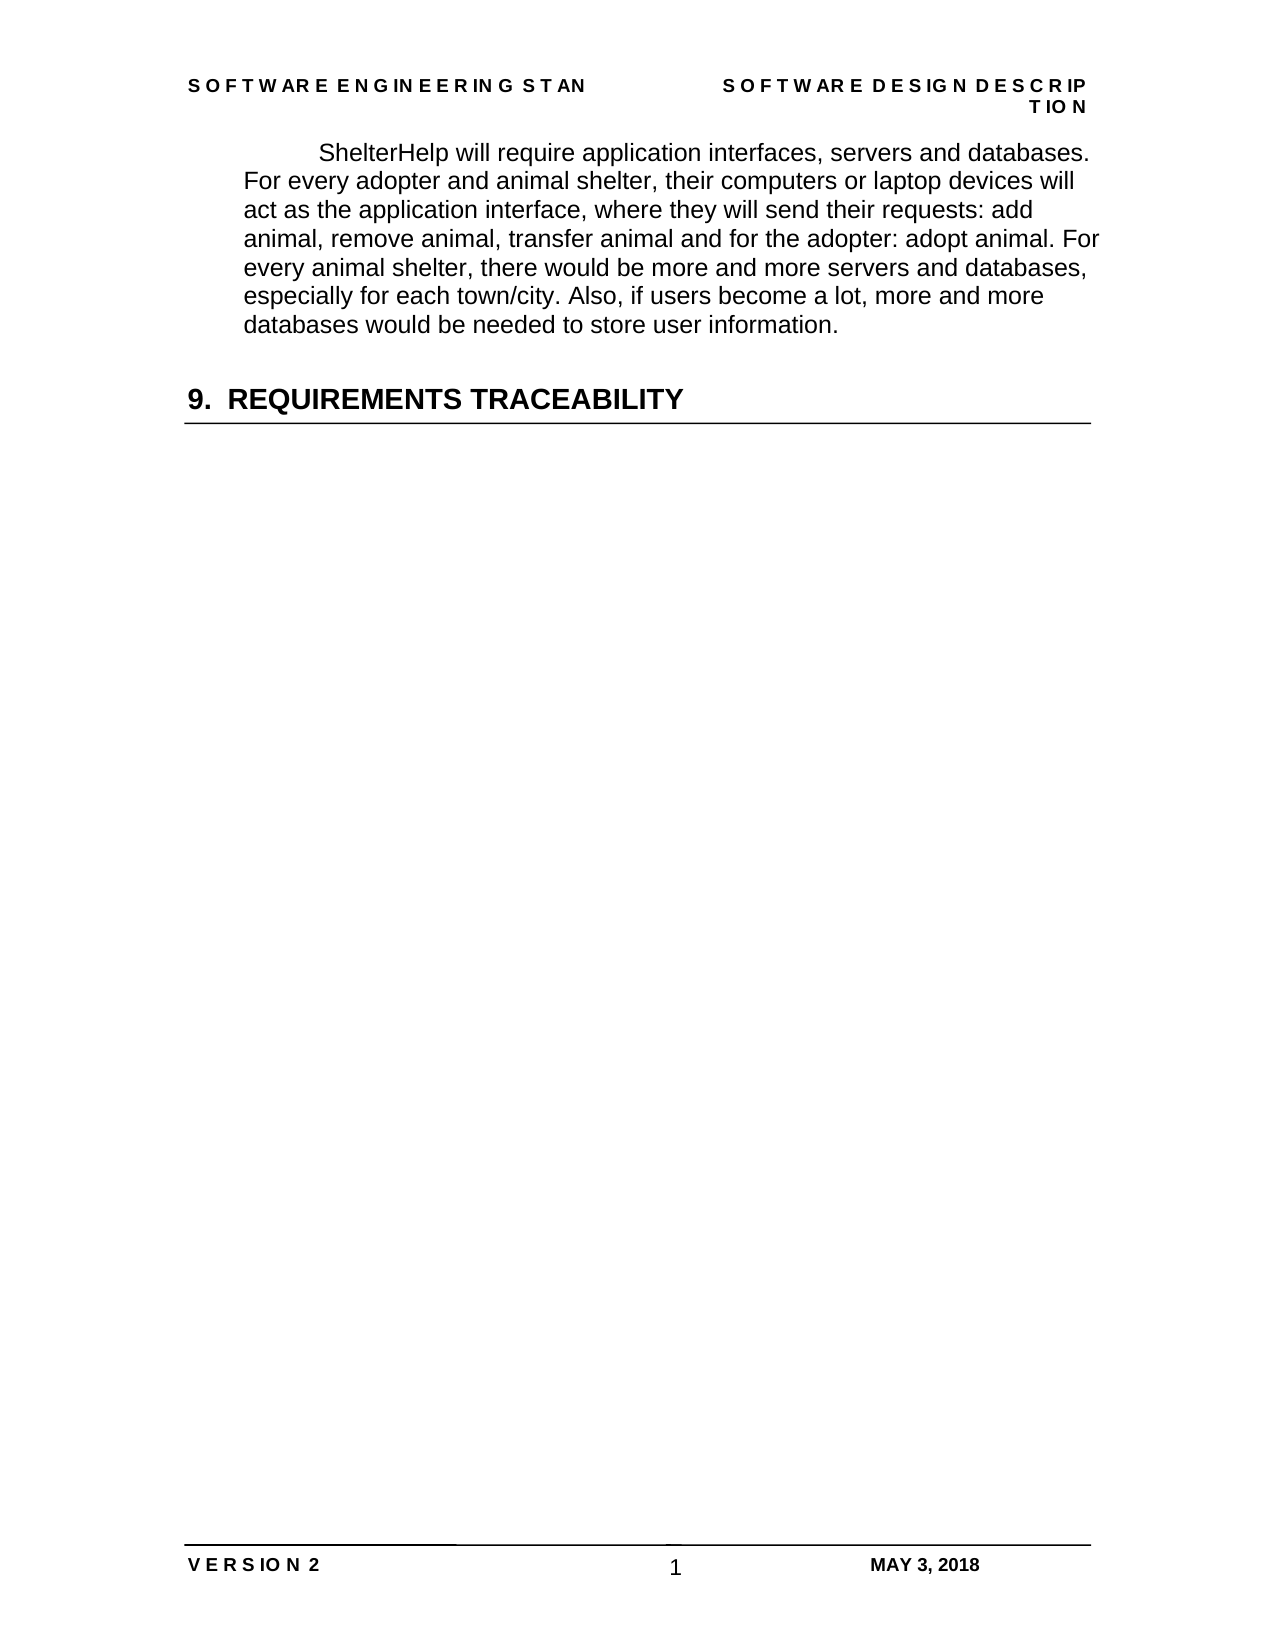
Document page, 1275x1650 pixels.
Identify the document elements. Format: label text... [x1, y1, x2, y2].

subtitle REQUIREMENTS TRACEABILITY [187, 382, 1112, 415]
text ShelterHelp will require application interfaces, servers and databases. For every adopter and animal shelter, their computers or laptop devices will act as the application interface, where they will send their requests: add animal, remove animal, transfer animal and for the adopter: adopt animal. For every animal shelter, there would be more and more servers and databases, especially for each town/city. Also, if users become a lot, more and more databases would be needed to store user information. [243, 137, 1112, 339]
